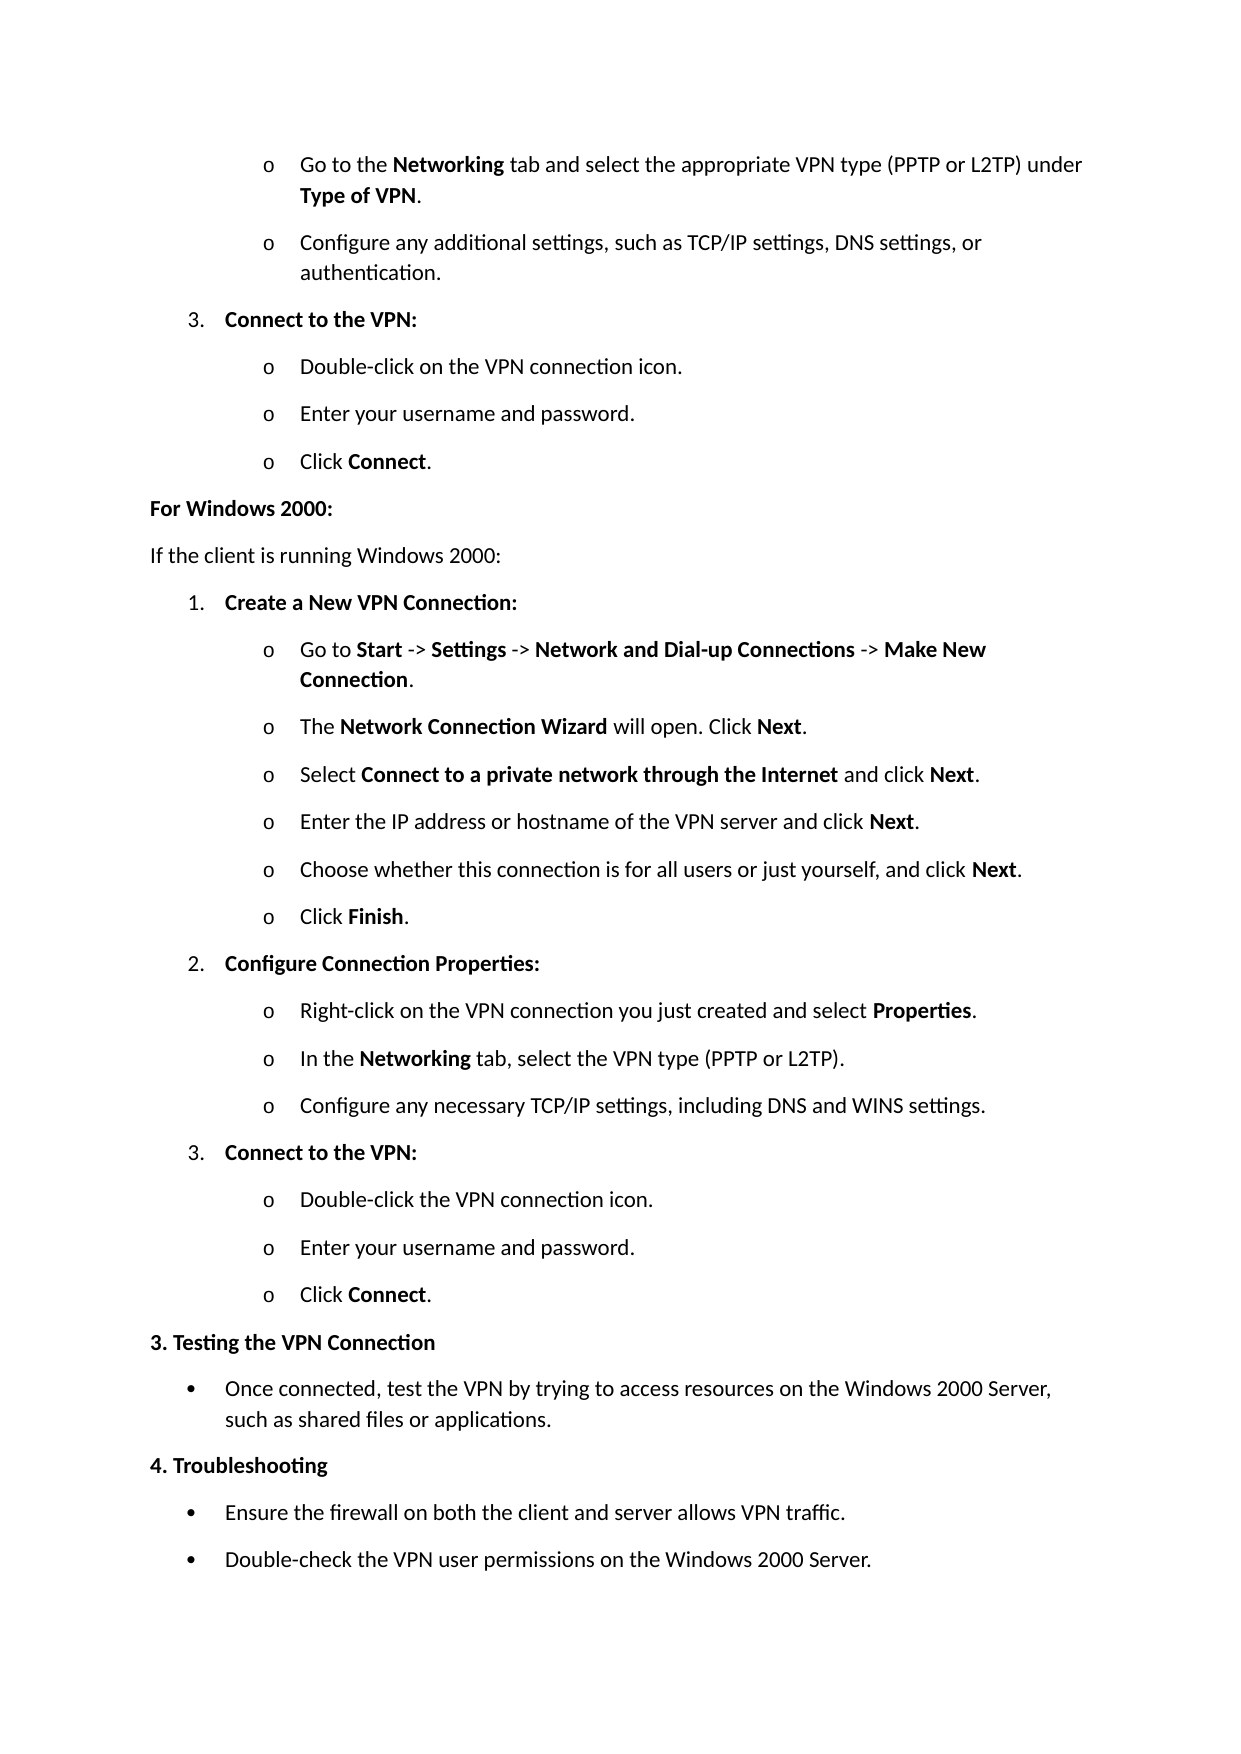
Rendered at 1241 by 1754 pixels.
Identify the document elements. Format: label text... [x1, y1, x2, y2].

text If the client is running Windows 2000: [150, 541, 1090, 569]
list Enter your username and password. [262, 1233, 1090, 1261]
text 3. Testing the VPN Connection [150, 1328, 1090, 1356]
list Select Connect to a private network through the Internet and click Next. [262, 760, 1090, 788]
list Once connected, test the VPN by trying to access resources on the Windows 2000 Server, such as shared files or applications. [187, 1374, 1090, 1433]
list Right-click on the VPN connection you just created and select Properties. [262, 996, 1090, 1025]
text 4. Troubleshooting [150, 1452, 1090, 1479]
list Connect to the VPN: [187, 1138, 1090, 1167]
list Configure Connection Properties: [187, 949, 1090, 977]
list Double-check the VPN user permissions on the Windows 2000 Server. [187, 1545, 1090, 1573]
text For Windows 2000: [150, 494, 1090, 522]
list Choose whether this connection is for all users or just yourself, and click Next. [262, 855, 1090, 883]
list Configure any additional settings, such as TCP/IP settings, DNS settings, or authentication. [262, 228, 1090, 286]
list In the Networking tab, select the VPN type (PPTP or L2TP). [262, 1044, 1090, 1072]
list The Network Connection Wizard will open. Click Next. [262, 712, 1090, 741]
list Click Finish. [262, 902, 1090, 931]
list Enter the IP address or hostname of the VPN server and click Next. [262, 807, 1090, 836]
list Click Connect. [262, 1280, 1090, 1309]
list Configure any necessary TCP/IP settings, including DNS and WINS settings. [262, 1091, 1090, 1120]
list Go to the Networking tab and select the appropriate VPN type (PPTP or L2TP) under Type of VPN. [262, 150, 1090, 209]
list Create a New VPN Connection: [187, 588, 1090, 616]
list Double-click on the VPN connection icon. [262, 352, 1090, 381]
list Double-click the VPN connection icon. [262, 1185, 1090, 1214]
list Connect to the VPN: [187, 305, 1090, 333]
list Go to Start -> Settings -> Network and Dial-up Connections -> Make New Connection. [262, 635, 1090, 694]
list Enter your username and password. [262, 399, 1090, 428]
list Click Connect. [262, 447, 1090, 475]
list Ensure the firewall on both the client and server allows VPN traffic. [187, 1498, 1090, 1526]
